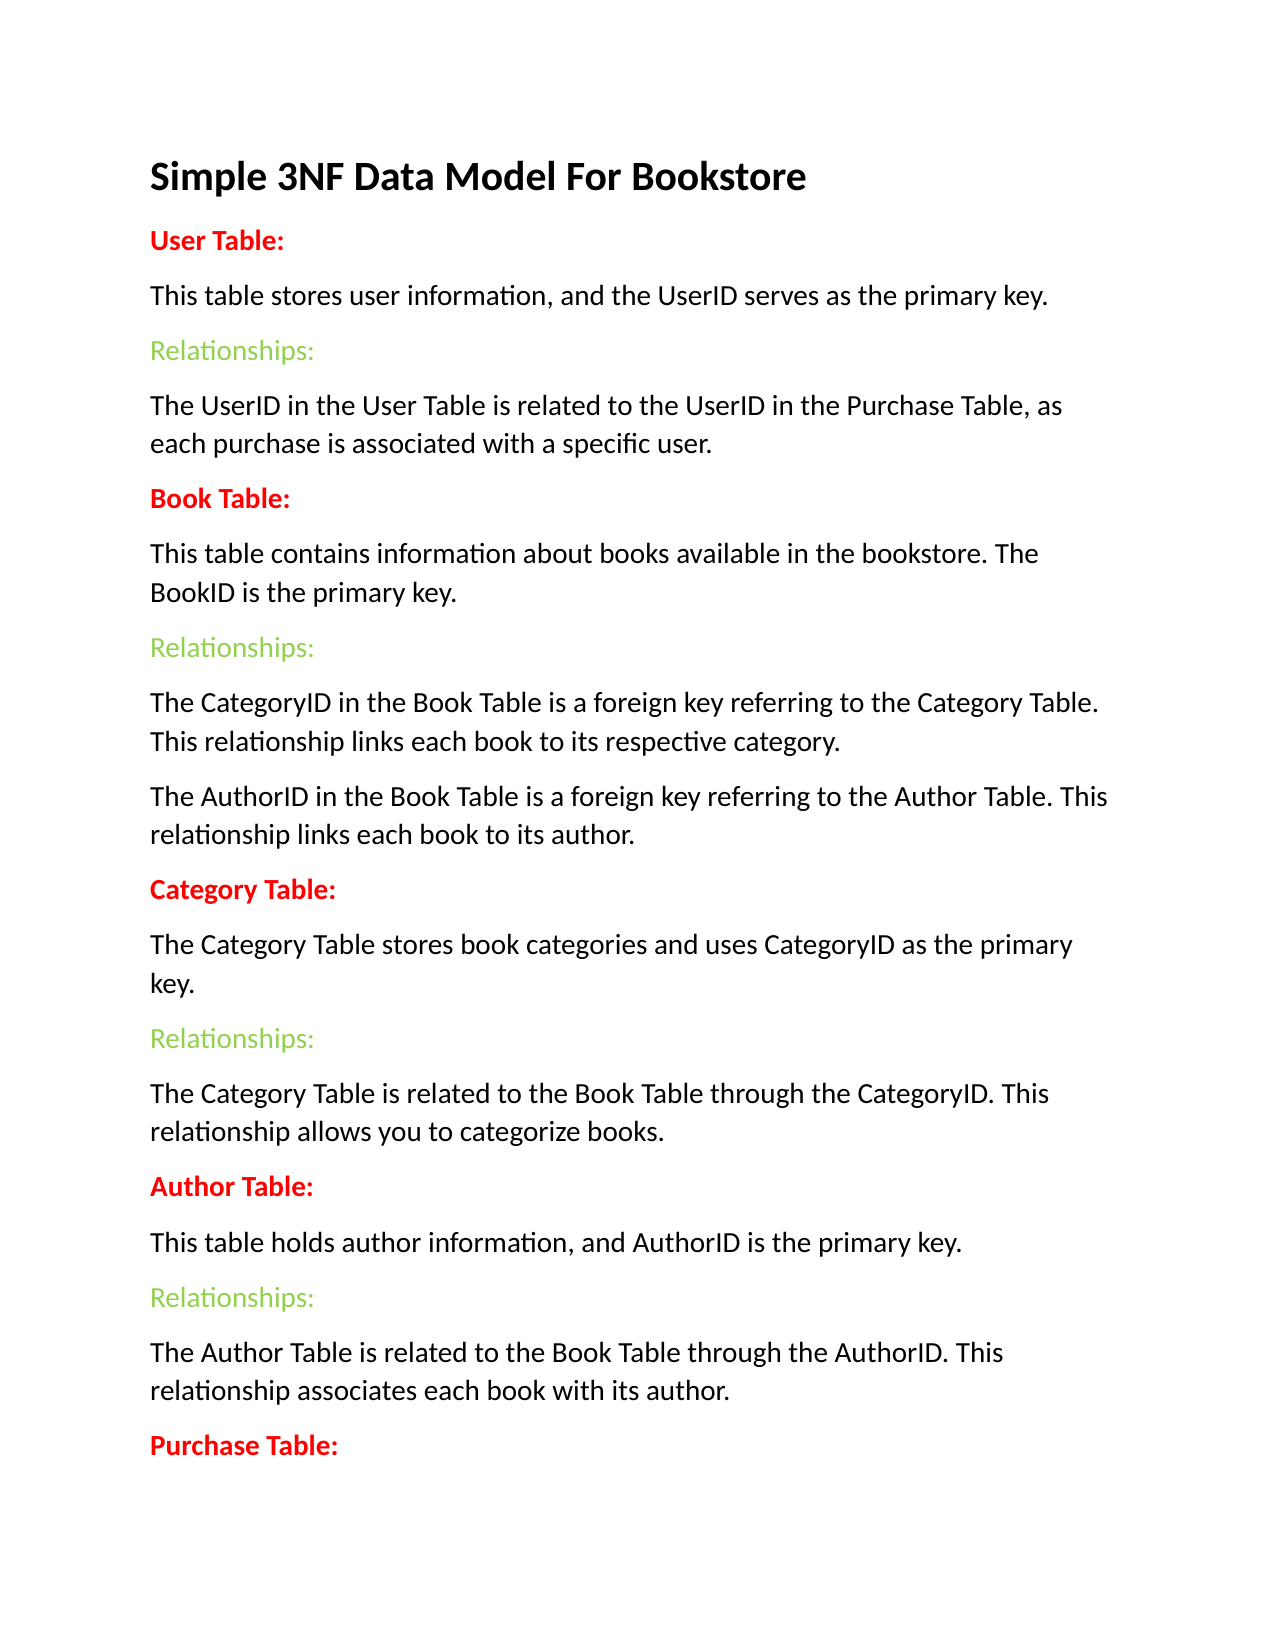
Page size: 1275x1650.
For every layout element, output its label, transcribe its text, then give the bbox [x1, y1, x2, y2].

text Relationships: [150, 332, 1125, 367]
text Relationships: [150, 629, 1125, 665]
text The Category Table is related to the Book Table through the CategoryID. This relationship allows you to categorize books. [150, 1075, 1125, 1149]
text User Table: [150, 222, 1125, 257]
text Relationships: [150, 1279, 1125, 1314]
text This table stores user information, and the UserID serves as the primary key. [150, 277, 1125, 312]
text The UserID in the User Table is related to the UserID in the Purchase Table, as each purchase is associated with a specific user. [150, 387, 1125, 461]
text This table holds author information, and AuthorID is the primary key. [150, 1224, 1125, 1259]
text Book Table: [150, 480, 1125, 516]
text Category Table: [150, 871, 1125, 907]
text The AuthorID in the Book Table is a foreign key referring to the Author Table. This relationship links each book to its author. [150, 778, 1125, 852]
text The Author Table is related to the Book Table through the AuthorID. This relationship associates each book with its author. [150, 1334, 1125, 1408]
text Purchase Table: [150, 1427, 1125, 1463]
text Simple 3NF Data Model For Bookstore [150, 150, 1125, 201]
text Relationships: [150, 1020, 1125, 1056]
text The CategoryID in the Book Table is a foreign key referring to the Category Table. This relationship links each book to its respective category. [150, 684, 1125, 758]
text Author Table: [150, 1168, 1125, 1204]
text The Category Table stores book categories and uses CategoryID as the primary key. [150, 926, 1125, 1000]
text This table contains information about books available in the bookstore. The BookID is the primary key. [150, 536, 1125, 609]
